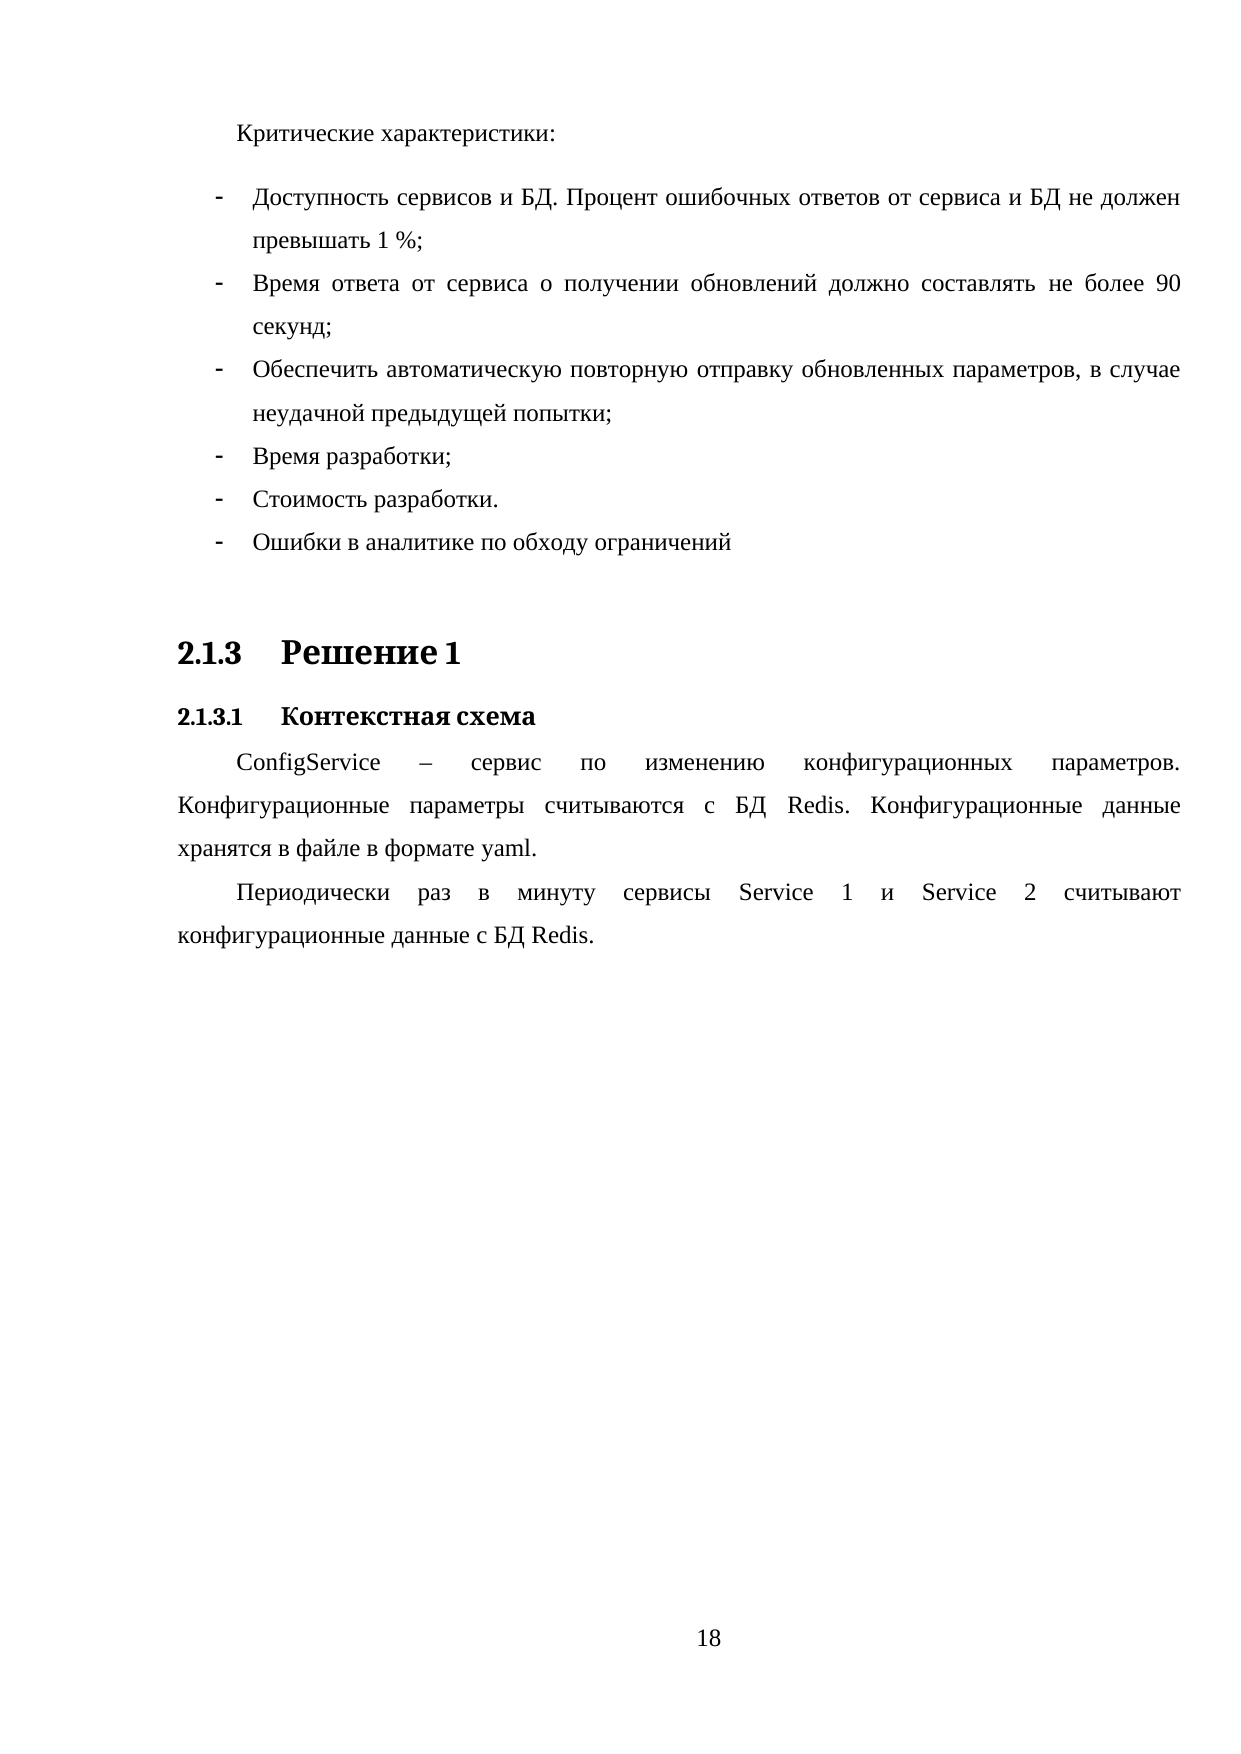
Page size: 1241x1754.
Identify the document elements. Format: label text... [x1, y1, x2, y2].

list Стоимость разработки. [215, 484, 1181, 513]
list Доступность сервисов и БД. Процент ошибочных ответов от сервиса и БД не должен превышать 1 %; [215, 182, 1181, 254]
subtitle Решение 1 [177, 634, 1181, 672]
text Периодически раз в минуту сервисы Service 1 и Service 2 считывают конфигурационные данные с БД Redis. [177, 877, 1181, 948]
list Ошибки в аналитике по обходу ограничений [215, 527, 1181, 556]
list Время разработки; [215, 441, 1181, 469]
subtitle Контекстная схема [177, 703, 1181, 732]
list Обеспечить автоматическую повторную отправку обновленных параметров, в случае неудачной предыдущей попытки; [215, 354, 1181, 426]
text Критические характеристики: [177, 118, 1181, 147]
list Время ответа от сервиса о получении обновлений должно составлять не более 90 секунд; [215, 268, 1181, 340]
text СonfigService – сервис по изменению конфигурационных параметров. Конфигурационные параметры считываются с БД Redis. Конфигурационные данные хранятся в файле в формате yaml. [177, 747, 1181, 862]
